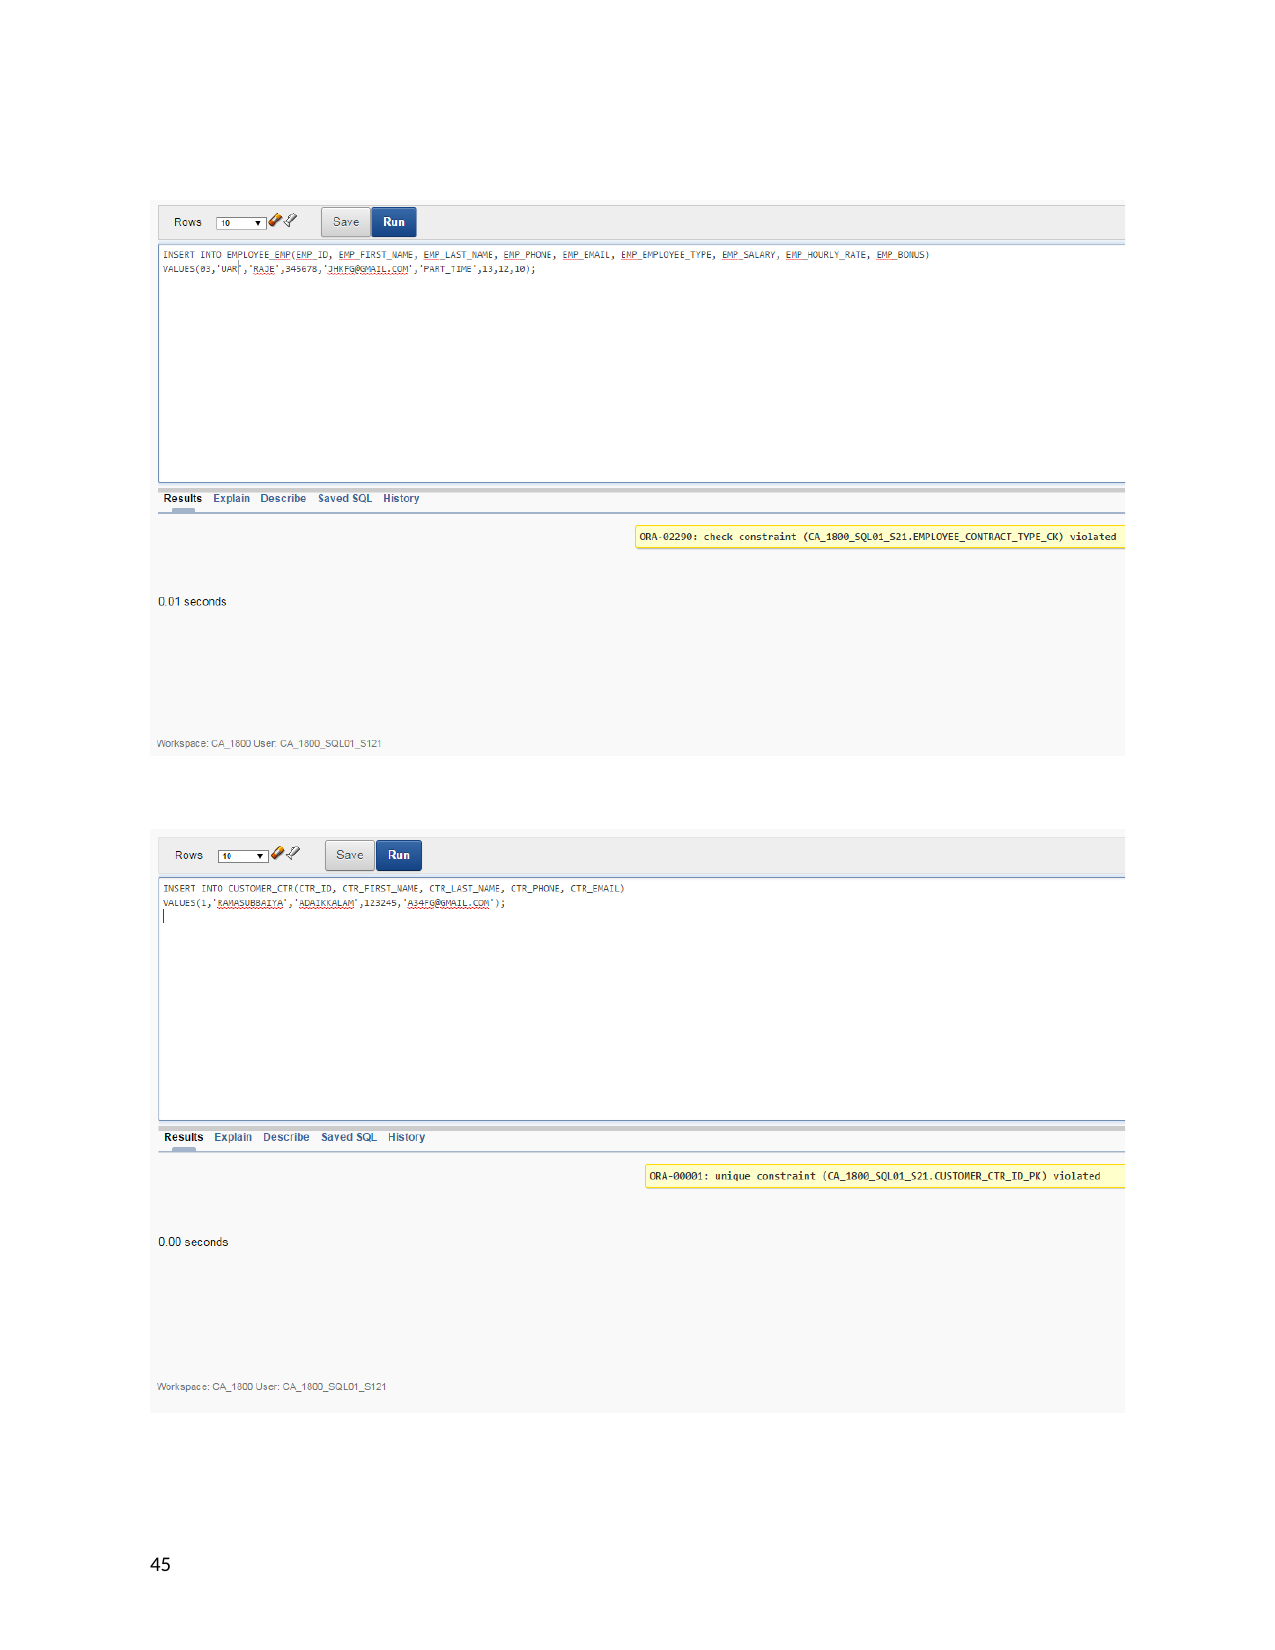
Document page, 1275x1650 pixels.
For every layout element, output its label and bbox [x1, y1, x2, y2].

picture [150, 200, 1125, 756]
picture [150, 829, 1125, 1413]
